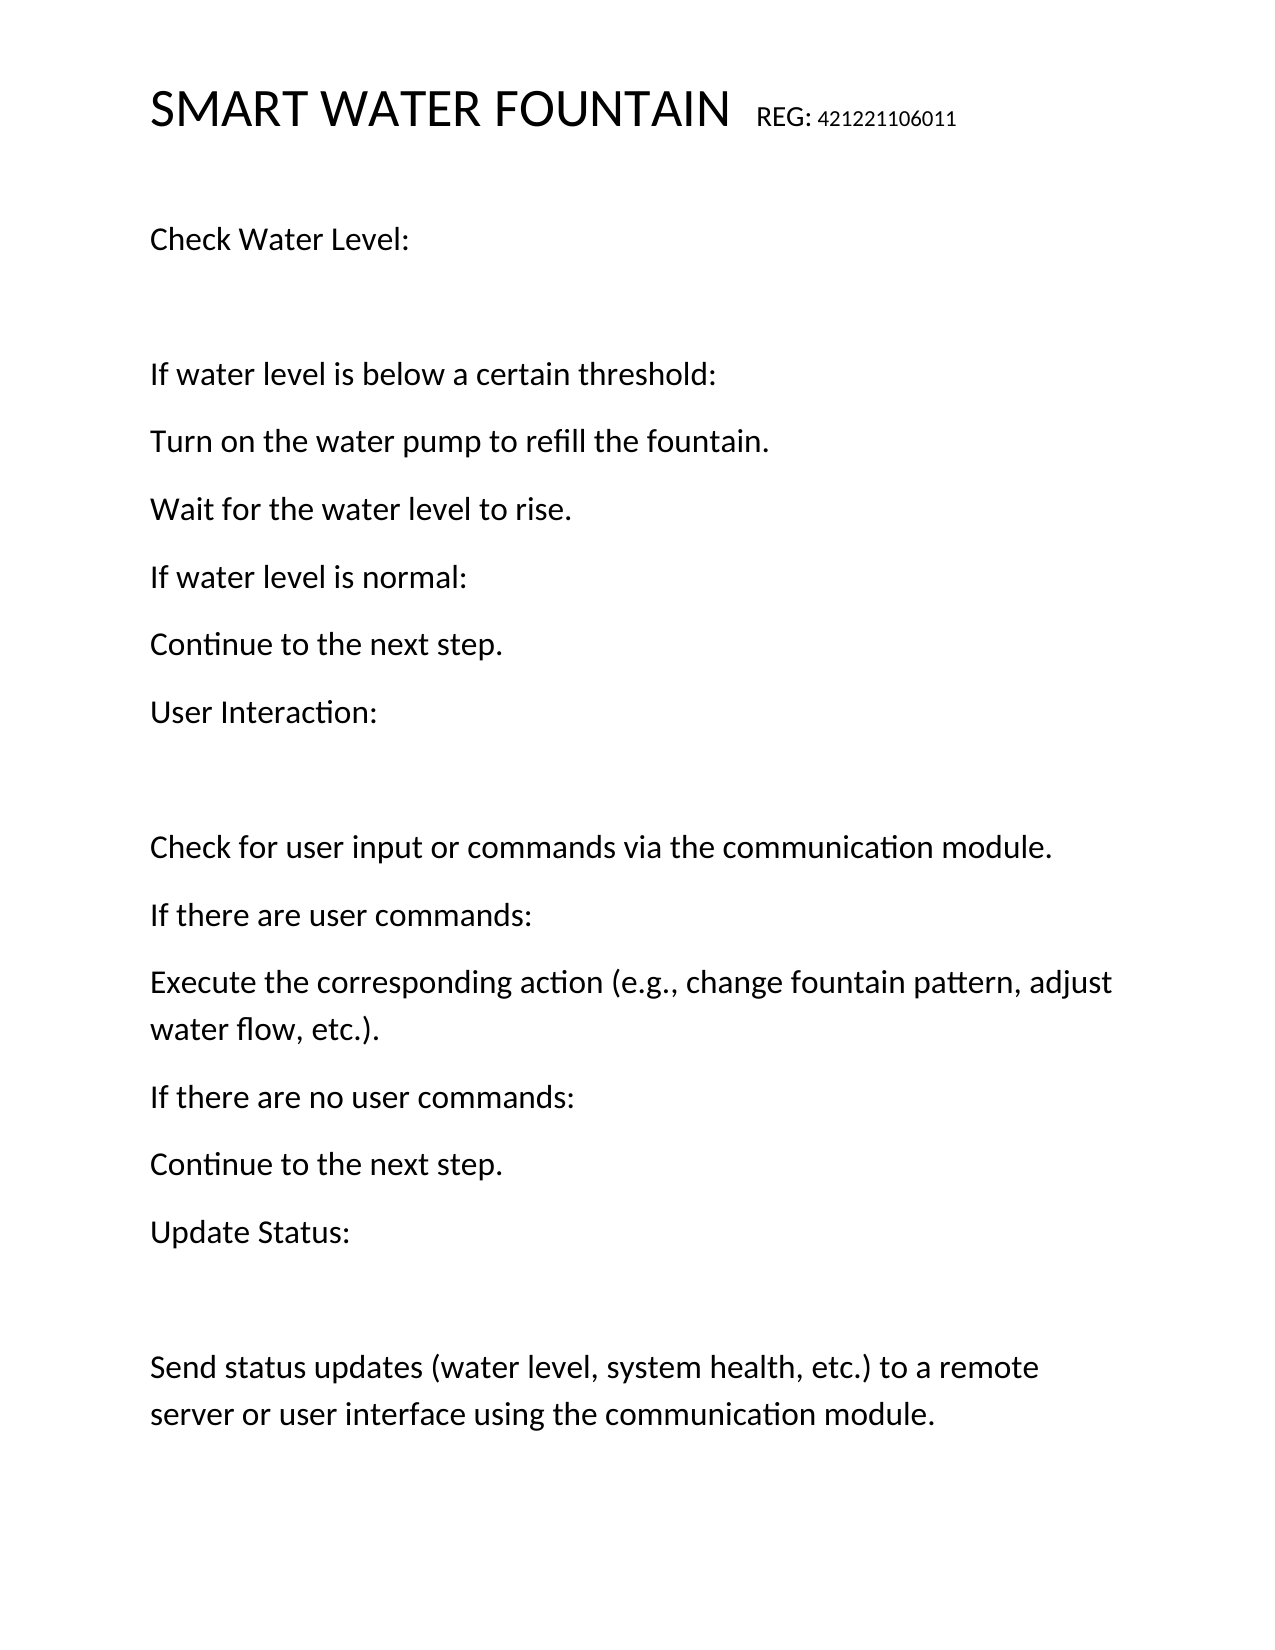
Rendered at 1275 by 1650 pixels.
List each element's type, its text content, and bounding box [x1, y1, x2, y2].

text If there are user commands: [150, 894, 1125, 934]
text Execute the corresponding action (e.g., change fountain pattern, adjust water flow, etc.). [150, 961, 1125, 1049]
text If there are no user commands: [150, 1076, 1125, 1116]
text Send status updates (water level, system health, etc.) to a remote server or user interface using the communication module. [150, 1346, 1125, 1433]
text Update Status: [150, 1211, 1125, 1252]
text If water level is normal: [150, 556, 1125, 596]
text If water level is below a certain threshold: [150, 353, 1125, 393]
text Check for user input or commands via the communication module. [150, 826, 1125, 867]
text Check Water Level: [150, 218, 1125, 258]
text Continue to the next step. [150, 623, 1125, 664]
text User Interaction: [150, 691, 1125, 732]
text Turn on the water pump to refill the fountain. [150, 420, 1125, 461]
text Continue to the next step. [150, 1143, 1125, 1184]
text Wait for the water level to rise. [150, 488, 1125, 529]
